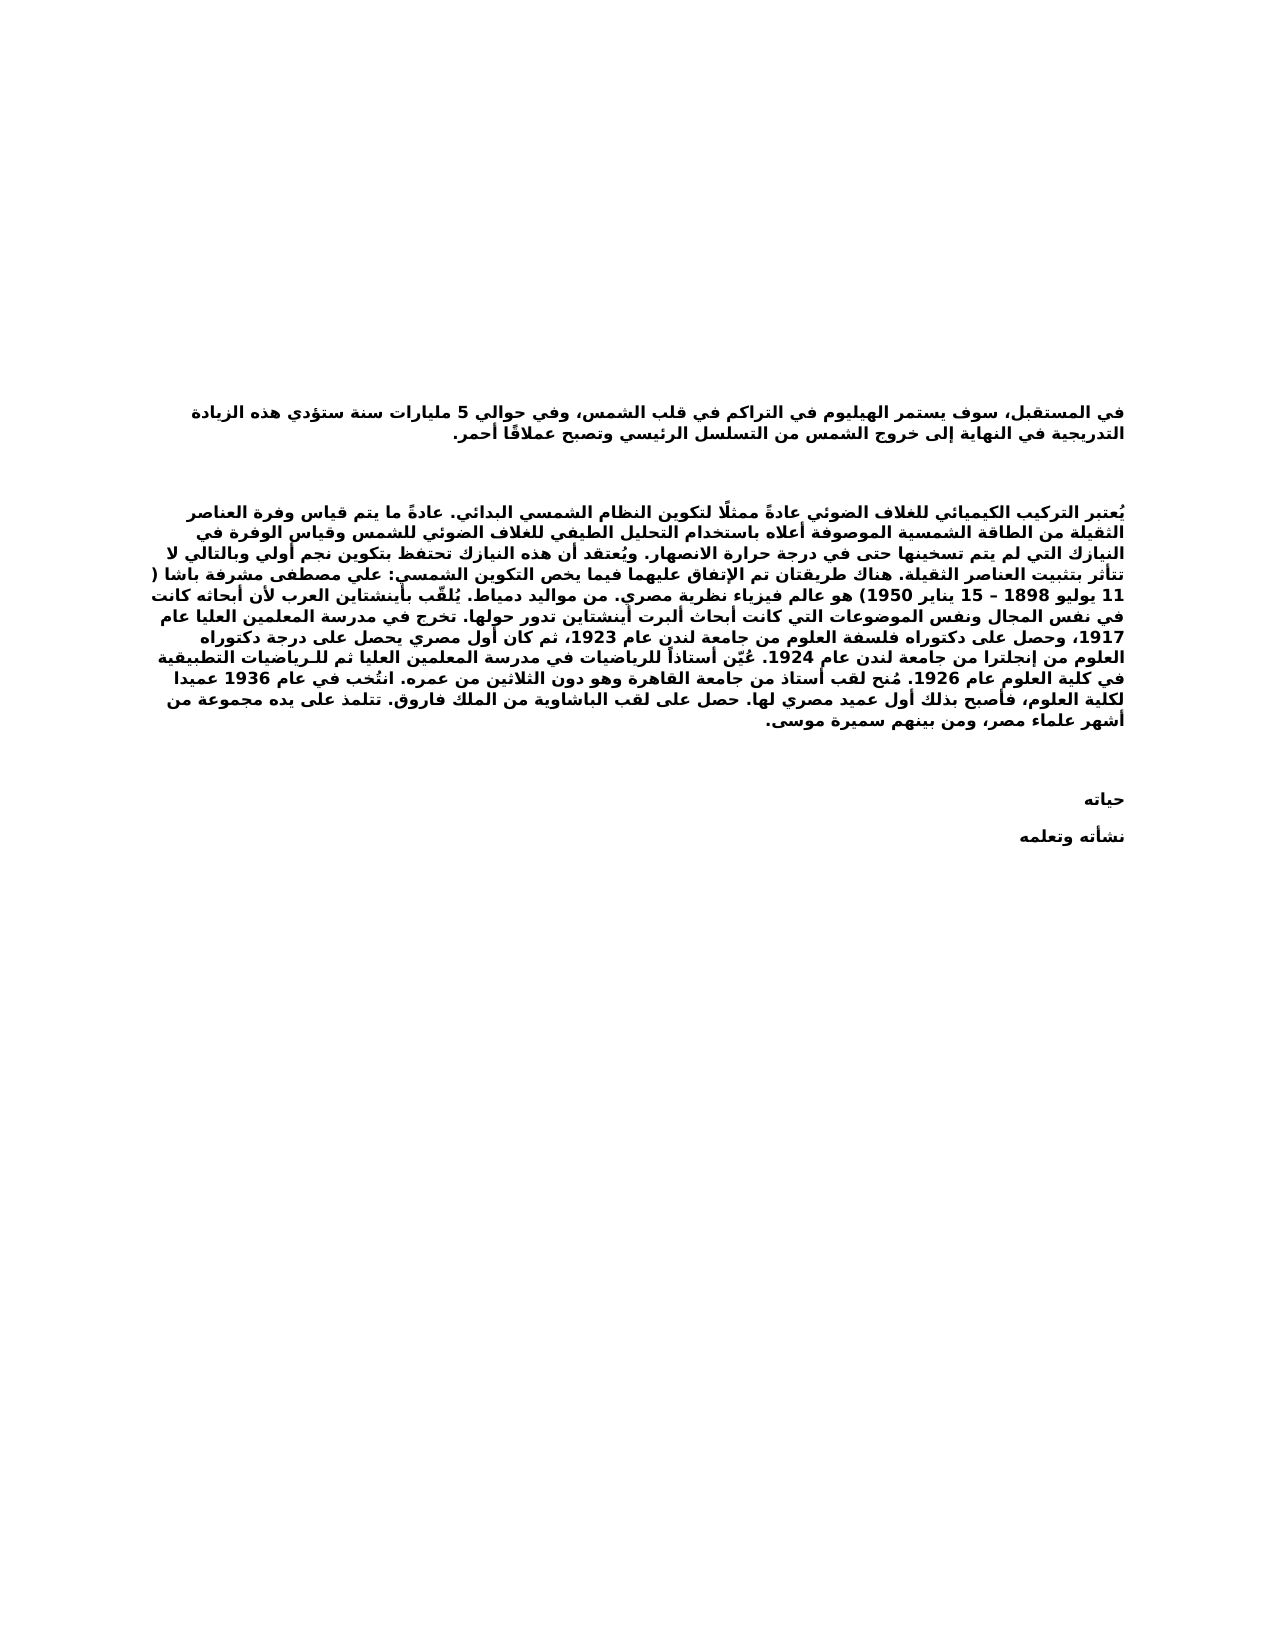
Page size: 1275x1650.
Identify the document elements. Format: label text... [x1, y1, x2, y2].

text نشأته وتعلمه [150, 827, 1125, 846]
text يُعتبر التركيب الكيميائي للغلاف الضوئي عادةً ممثلًا لتكوين النظام الشمسي البدائي. عادةً ما يتم قياس وفرة العناصر الثقيلة من الطاقة الشمسية الموصوفة أعلاه باستخدام التحليل الطيفي للغلاف الضوئي للشمس وقياس الوفرة في النيازك التي لم يتم تسخينها حتى في درجة حرارة الانصهار. ويُعتقد أن هذه النيازك تحتفظ بتكوين نجم أولي وبالتالي لا تتأثر بتثبيت العناصر الثقيلة. هناك طريقتان تم الإتفاق عليهما فيما يخص التكوين الشمسي: علي مصطفى مشرفة باشا (11 يوليو 1898 – 15 يناير 1950) هو عالم فيزياء نظرية مصري. من مواليد دمياط. يُلقّب بأينشتاين العرب لأن أبحاثه كانت في نفس المجال ونفس الموضوعات التي كانت أبحاث ألبرت أينشتاين تدور حولها. تخرج في مدرسة المعلمين العليا عام 1917، وحصل على دكتوراه فلسفة العلوم من جامعة لندن عام 1923، ثم كان أول مصري يحصل على درجة دكتوراه العلوم من إنجلترا من جامعة لندن عام 1924. عُيّن أستاذاً للرياضيات في مدرسة المعلمين العليا ثم للـرياضيات التطبيقية في كلية العلوم عام 1926. مُنح لقب أستاذ من جامعة القاهرة وهو دون الثلاثين من عمره. انتُخب في عام 1936 عميدا لكلية العلوم، فأصبح بذلك أول عميد مصري لها. حصل على لقب الباشاوية من الملك فاروق. تتلمذ على يده مجموعة من أشهر علماء مصر، ومن بينهم سميرة موسى. [150, 503, 1125, 730]
text في المستقبل، سوف يستمر الهيليوم في التراكم في قلب الشمس، وفي حوالي 5 مليارات سنة ستؤدي هذه الزيادة التدريجية في النهاية إلى خروج الشمس من التسلسل الرئيسي وتصبح عملاقًا أحمر. [150, 403, 1125, 443]
text حياته [150, 789, 1125, 809]
